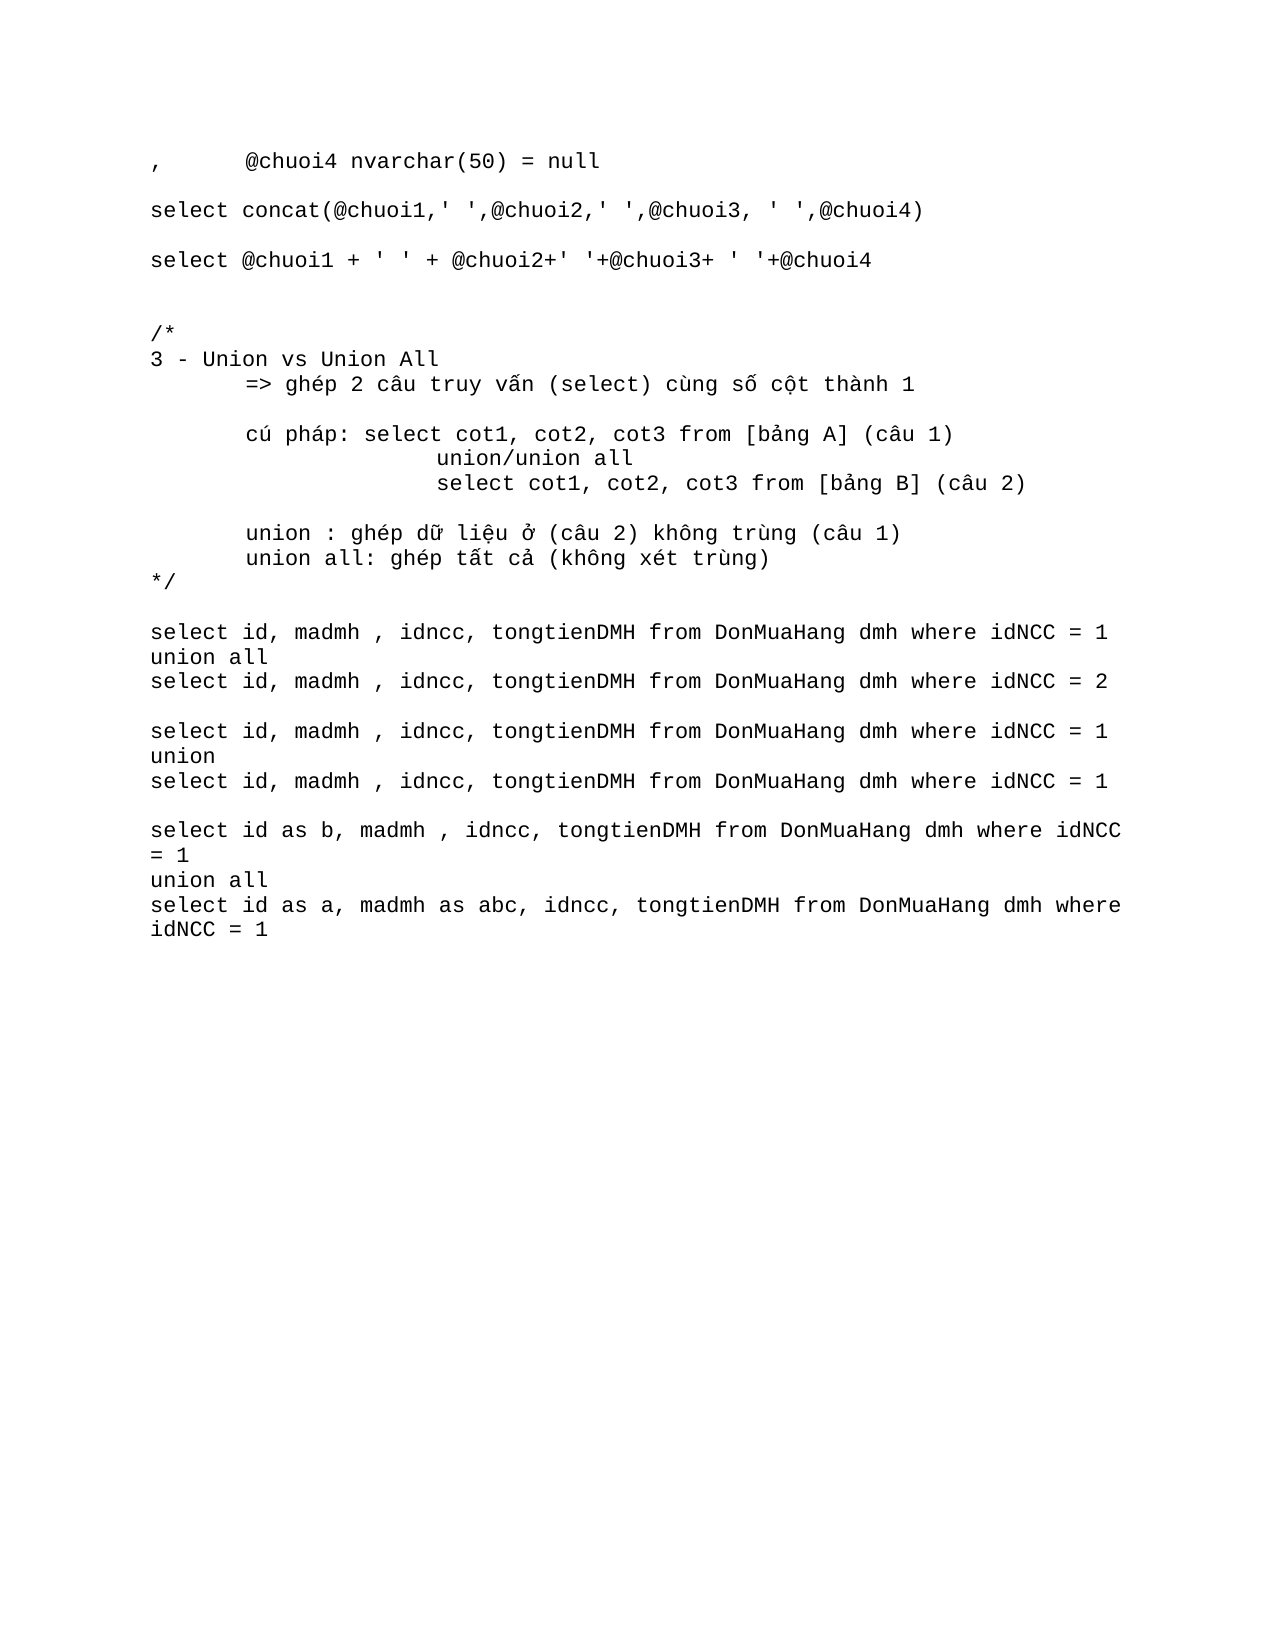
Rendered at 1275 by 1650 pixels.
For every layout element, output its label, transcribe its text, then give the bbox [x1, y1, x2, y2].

text 3 - Union vs Union All [150, 348, 1125, 373]
text union all [150, 869, 1125, 894]
text , @chuoi4 nvarchar(50) = null [150, 150, 1125, 175]
text select id, madmh , idncc, tongtienDMH from DonMuaHang dmh where idNCC = 1 [150, 621, 1125, 646]
text select id, madmh , idncc, tongtienDMH from DonMuaHang dmh where idNCC = 2 [150, 671, 1125, 695]
text => ghép 2 câu truy vấn (select) cùng số cột thành 1 [150, 373, 1125, 398]
text /* [150, 323, 1125, 348]
text union all [150, 646, 1125, 671]
text select id as a, madmh as abc, idncc, tongtienDMH from DonMuaHang dmh where idNCC = 1 [150, 894, 1125, 943]
text */ [150, 571, 1125, 596]
text select cot1, cot2, cot3 from [bảng B] (câu 2) [150, 472, 1125, 497]
text select concat(@chuoi1,' ',@chuoi2,' ',@chuoi3, ' ',@chuoi4) [150, 199, 1125, 224]
text union/union all [150, 447, 1125, 472]
text select id, madmh , idncc, tongtienDMH from DonMuaHang dmh where idNCC = 1 [150, 720, 1125, 745]
text select @chuoi1 + ' ' + @chuoi2+' '+@chuoi3+ ' '+@chuoi4 [150, 249, 1125, 274]
text select id, madmh , idncc, tongtienDMH from DonMuaHang dmh where idNCC = 1 [150, 770, 1125, 794]
text cú pháp: select cot1, cot2, cot3 from [bảng A] (câu 1) [150, 423, 1125, 447]
text union [150, 745, 1125, 770]
text union : ghép dữ liệu ở (câu 2) không trùng (câu 1) [150, 522, 1125, 547]
text union all: ghép tất cả (không xét trùng) [150, 547, 1125, 571]
text select id as b, madmh , idncc, tongtienDMH from DonMuaHang dmh where idNCC = 1 [150, 819, 1125, 869]
